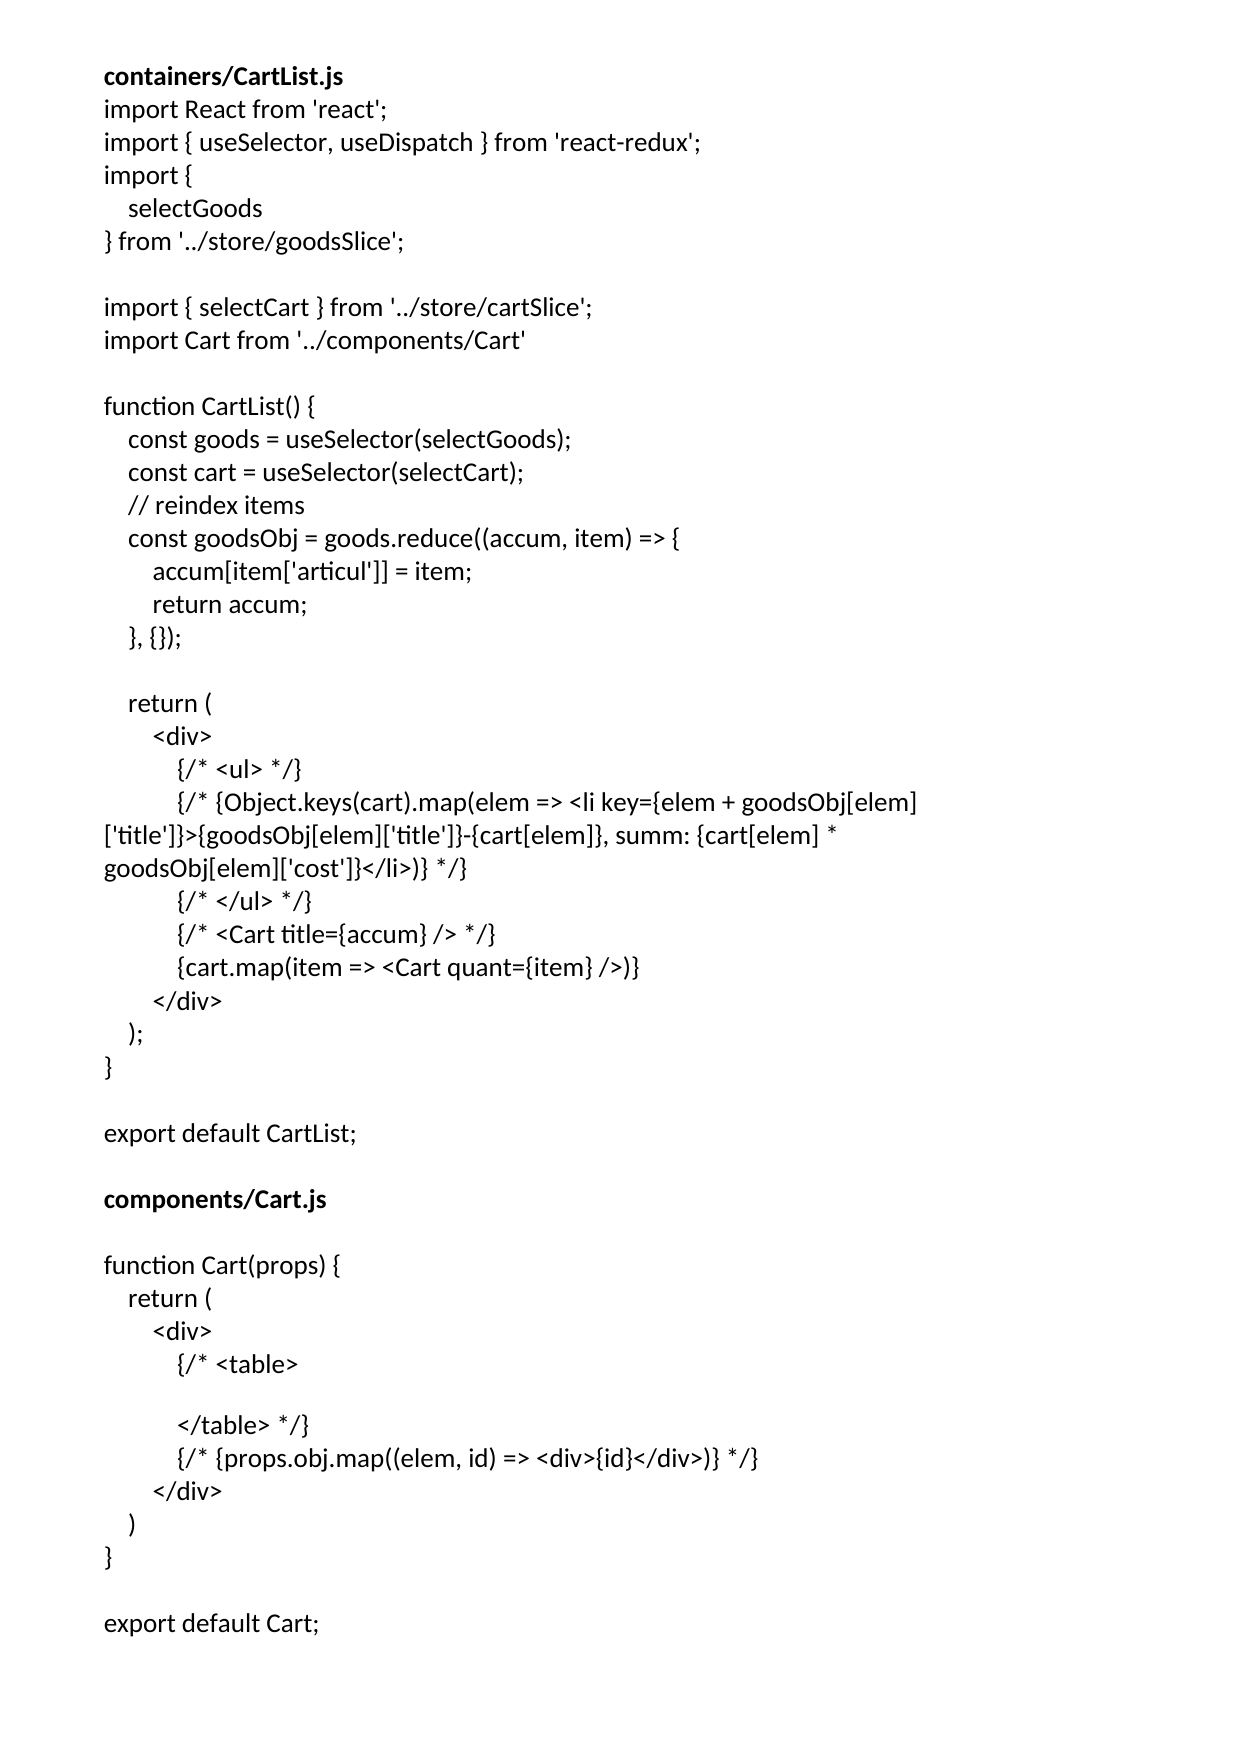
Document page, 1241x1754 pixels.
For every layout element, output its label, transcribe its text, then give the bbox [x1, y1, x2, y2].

text {/* <ul> */} [103, 752, 1152, 786]
text const goodsObj = goods.reduce((accum, item) => { [103, 521, 1152, 554]
text import React from 'react'; [103, 92, 1152, 125]
text } [103, 1050, 1152, 1083]
text }, {}); [103, 620, 1152, 653]
text // reindex items [103, 488, 1152, 521]
text import Cart from '../components/Cart' [103, 323, 1152, 356]
text return accum; [103, 587, 1152, 620]
text containers/CartList.js [103, 59, 1152, 92]
text function Cart(props) { [103, 1248, 1152, 1281]
text ); [103, 1017, 1152, 1050]
text import { useSelector, useDispatch } from 'react-redux'; [103, 125, 1152, 158]
text {/* {props.obj.map((elem, id) => <div>{id}</div>)} */} [103, 1441, 1152, 1474]
text const goods = useSelector(selectGoods); [103, 422, 1152, 455]
text components/Cart.js [103, 1182, 1152, 1215]
text const cart = useSelector(selectCart); [103, 455, 1152, 488]
text {/* </ul> */} [103, 884, 1152, 918]
text </div> [103, 1474, 1152, 1507]
text selectGoods [103, 191, 1152, 224]
text return ( [103, 686, 1152, 719]
text {/* {Object.keys(cart).map(elem => <li key={elem + goodsObj[elem]['title']}>{goodsObj[elem]['title']}-{cart[elem]}, summ: {cart[elem] * goodsObj[elem]['cost']}</li>)} */} [103, 786, 1152, 884]
text return ( [103, 1281, 1152, 1314]
text ) [103, 1507, 1152, 1540]
text accum[item['articul']] = item; [103, 554, 1152, 587]
text function CartList() { [103, 389, 1152, 422]
text <div> [103, 1314, 1152, 1347]
text </div> [103, 984, 1152, 1017]
text import { selectCart } from '../store/cartSlice'; [103, 290, 1152, 323]
text {/* <table> [103, 1347, 1152, 1380]
text export default CartList; [103, 1116, 1152, 1149]
text export default Cart; [103, 1606, 1152, 1639]
text {cart.map(item => <Cart quant={item} />)} [103, 951, 1152, 984]
text import { [103, 158, 1152, 191]
text } from '../store/goodsSlice'; [103, 224, 1152, 257]
text } [103, 1540, 1152, 1573]
text {/* <Cart title={accum} /> */} [103, 918, 1152, 951]
text </table> */} [103, 1408, 1152, 1441]
text <div> [103, 719, 1152, 752]
